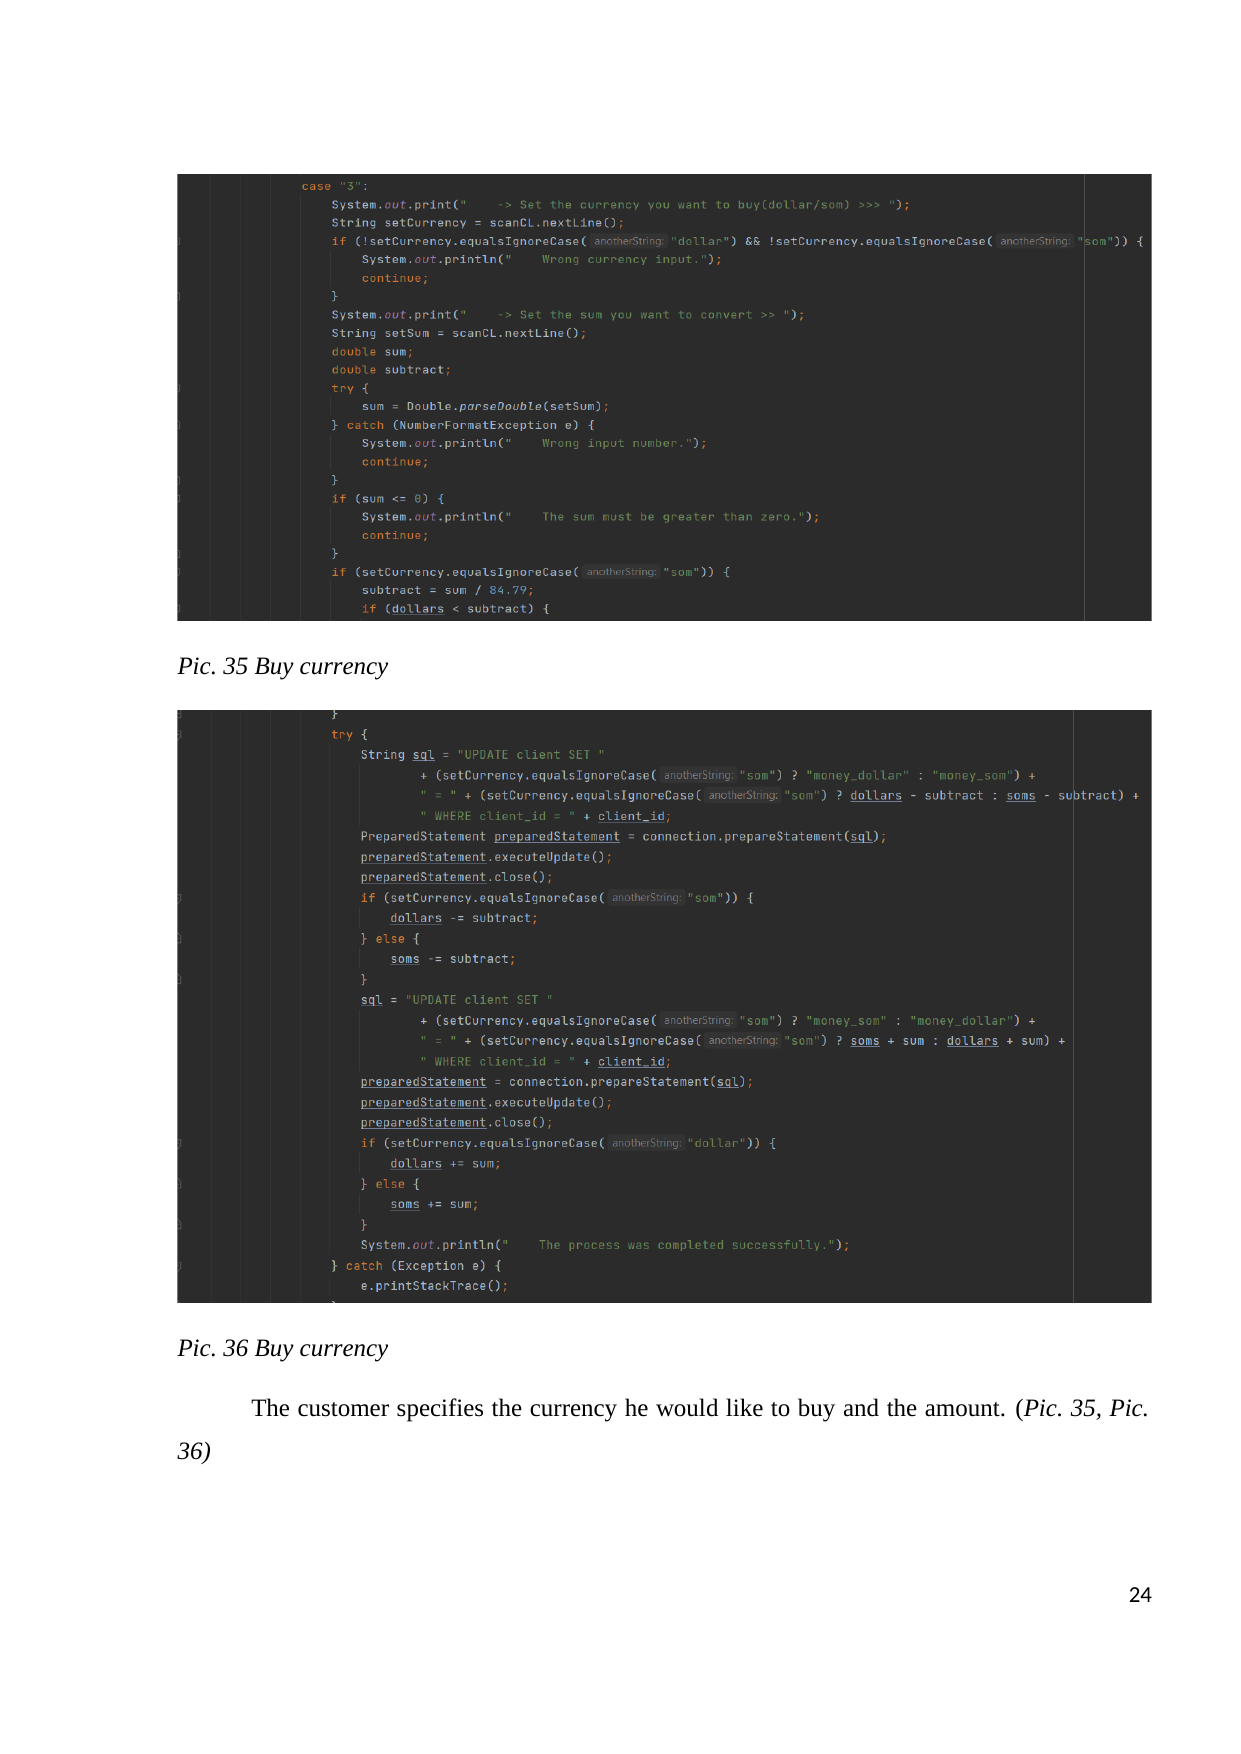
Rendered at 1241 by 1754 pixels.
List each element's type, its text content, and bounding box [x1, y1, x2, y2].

picture [177, 174, 1152, 621]
picture [177, 710, 1152, 1303]
text Pic. 36 Buy currency [177, 1333, 1152, 1362]
text The customer specifies the currency he would like to buy and the amount. (Pic. 35, Pic. 36) [177, 1393, 1152, 1465]
text Pic. 35 Buy currency [177, 651, 1152, 680]
